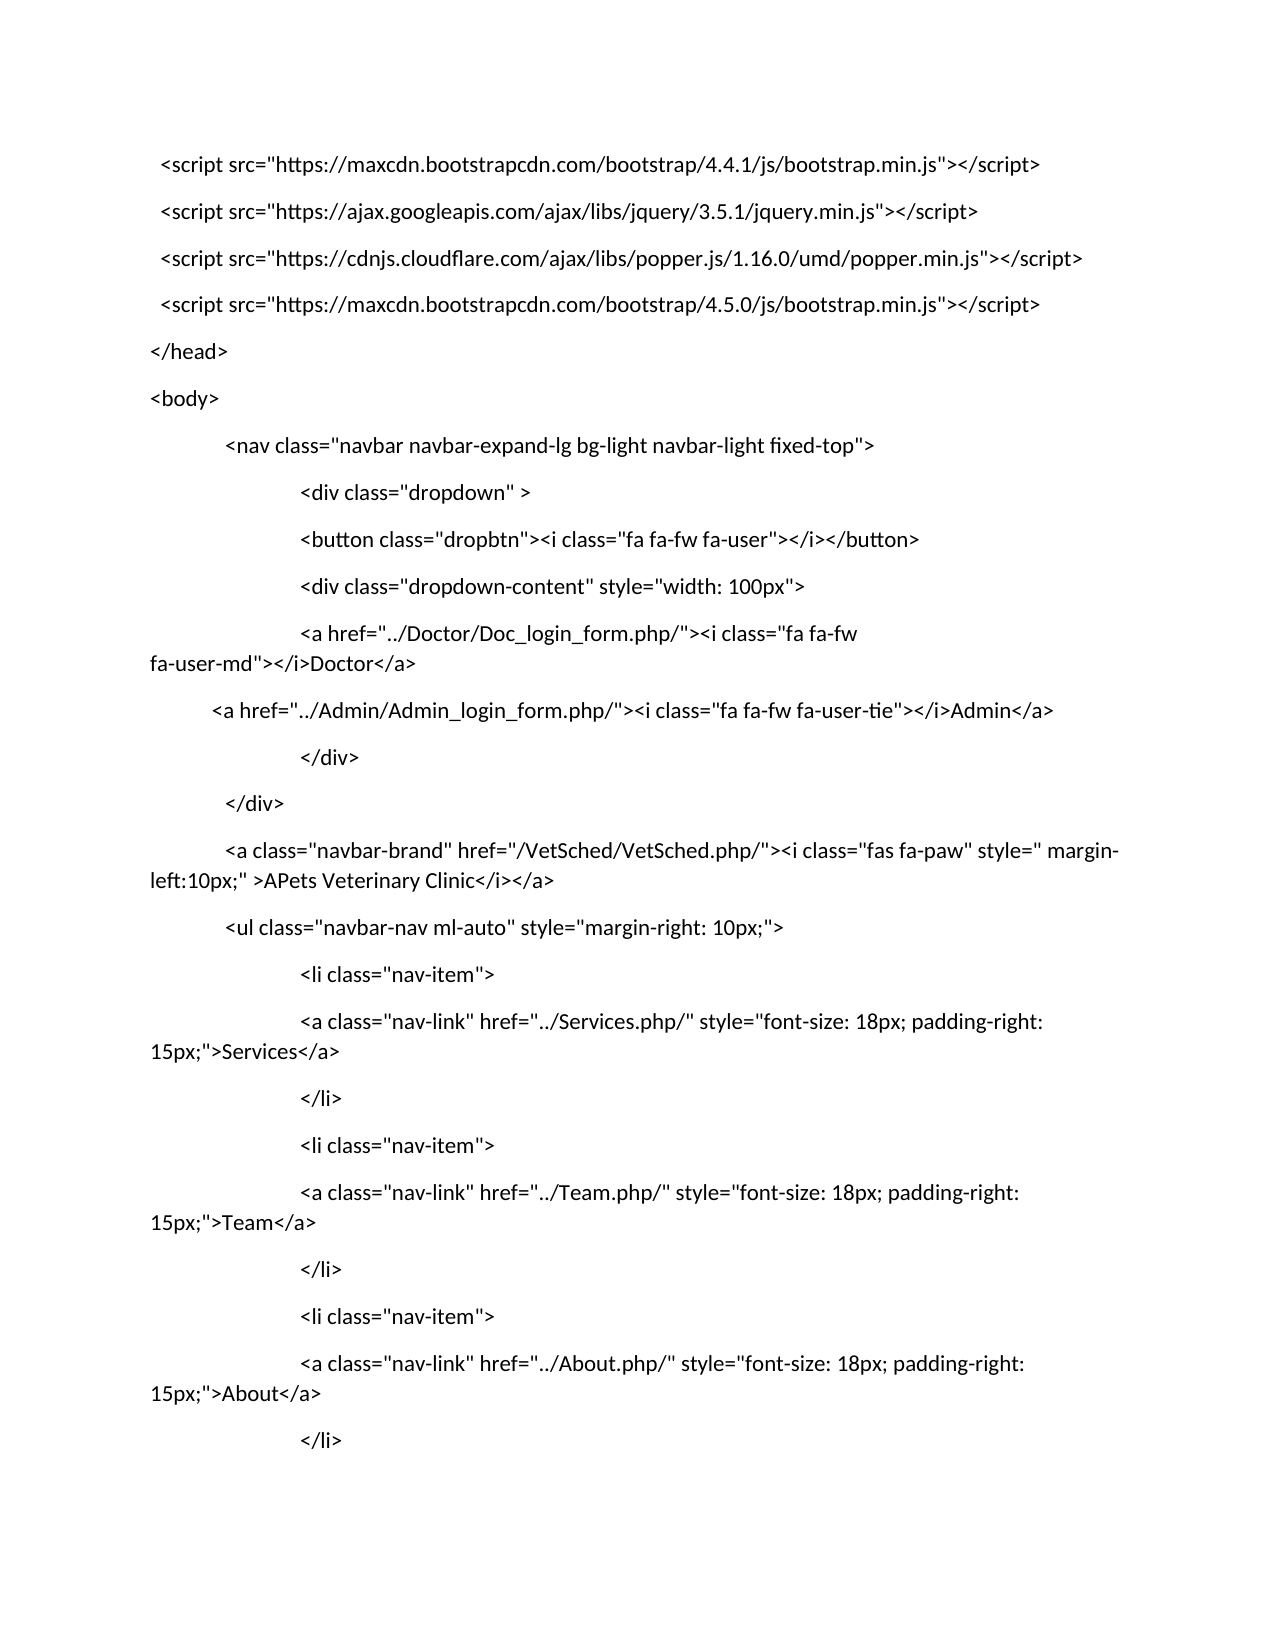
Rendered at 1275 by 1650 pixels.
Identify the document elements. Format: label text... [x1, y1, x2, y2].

text <button class="dropbtn"><i class="fa fa-fw fa-user"></i></button> [150, 525, 1125, 553]
text </div> [150, 789, 1125, 818]
text <body> [150, 384, 1125, 412]
text <script src="https://ajax.googleapis.com/ajax/libs/jquery/3.5.1/jquery.min.js"></script> [150, 197, 1125, 225]
text <li class="nav-item"> [150, 960, 1125, 988]
text <script src="https://maxcdn.bootstrapcdn.com/bootstrap/4.5.0/js/bootstrap.min.js"></script> [150, 291, 1125, 319]
text </li> [150, 1426, 1125, 1454]
text <div class="dropdown-content" style="width: 100px"> [150, 572, 1125, 600]
text <script src="https://cdnjs.cloudflare.com/ajax/libs/popper.js/1.16.0/umd/popper.min.js"></script> [150, 244, 1125, 272]
text <li class="nav-item"> [150, 1302, 1125, 1330]
text </li> [150, 1255, 1125, 1283]
text <a class="nav-link" href="../Services.php/" style="font-size: 18px; padding-right: 15px;">Services</a> [150, 1007, 1125, 1066]
text <a class="nav-link" href="../Team.php/" style="font-size: 18px; padding-right: 15px;">Team</a> [150, 1178, 1125, 1236]
text <div class="dropdown" > [150, 478, 1125, 506]
text <a href="../Doctor/Doc_login_form.php/"><i class="fa fa-fw fa-user-md"></i>Doctor</a> [150, 619, 1125, 677]
text <a class="navbar-brand" href="/VetSched/VetSched.php/"><i class="fas fa-paw" style=" margin-left:10px;" >APets Veterinary Clinic</i></a> [150, 836, 1125, 895]
text <ul class="navbar-nav ml-auto" style="margin-right: 10px;"> [150, 913, 1125, 942]
text <script src="https://maxcdn.bootstrapcdn.com/bootstrap/4.4.1/js/bootstrap.min.js"></script> [150, 150, 1125, 178]
text <a href="../Admin/Admin_login_form.php/"><i class="fa fa-fw fa-user-tie"></i>Admin</a> [150, 696, 1125, 724]
text </div> [150, 743, 1125, 771]
text </li> [150, 1084, 1125, 1112]
text </head> [150, 337, 1125, 366]
text <nav class="navbar navbar-expand-lg bg-light navbar-light fixed-top"> [150, 431, 1125, 459]
text <a class="nav-link" href="../About.php/" style="font-size: 18px; padding-right: 15px;">About</a> [150, 1349, 1125, 1407]
text <li class="nav-item"> [150, 1131, 1125, 1159]
